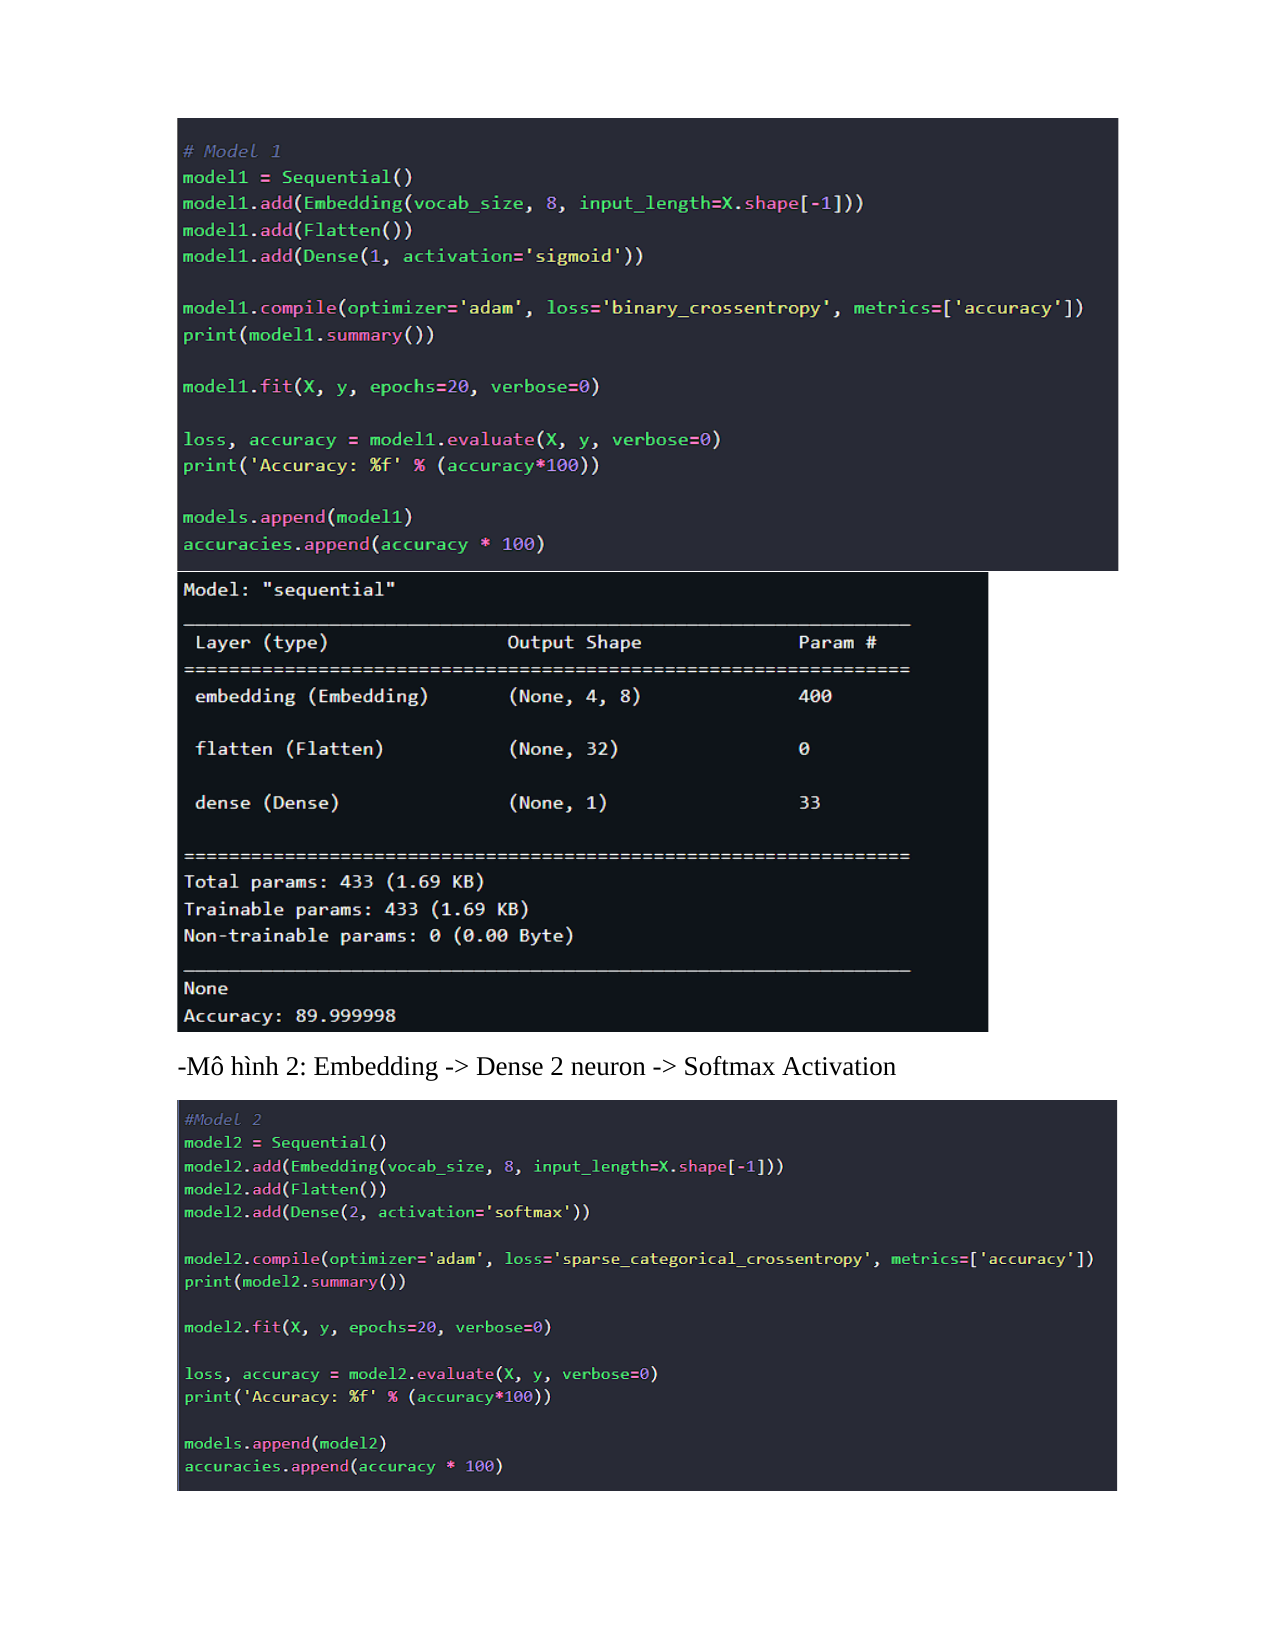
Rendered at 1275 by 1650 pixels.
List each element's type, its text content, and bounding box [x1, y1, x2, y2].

picture [177, 1100, 1118, 1491]
text -Mô hình 2: Embedding -> Dense 2 neuron -> Softmax Activation [177, 1050, 1157, 1082]
picture [177, 118, 1119, 571]
picture [177, 572, 989, 1032]
